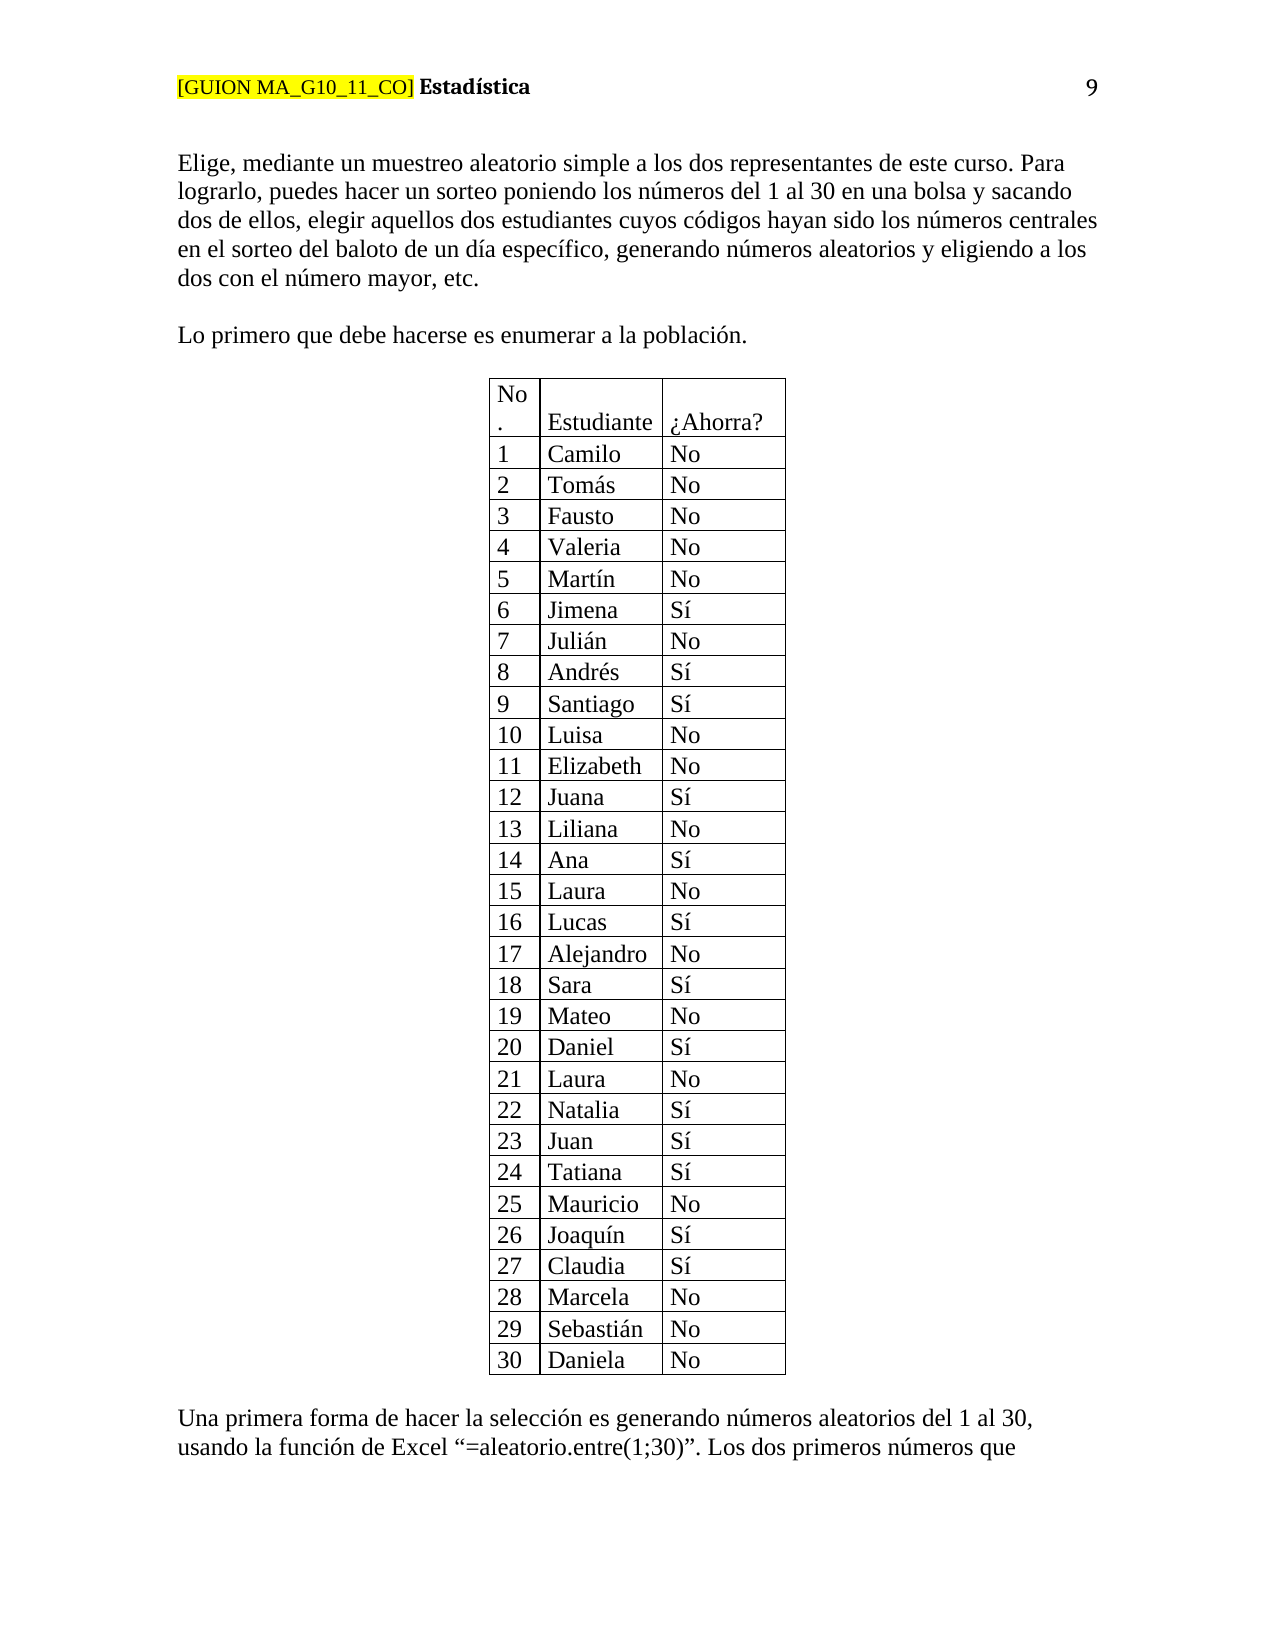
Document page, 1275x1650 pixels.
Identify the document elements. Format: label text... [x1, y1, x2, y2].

table_cell Sí [663, 1250, 785, 1280]
table_cell 18 [490, 969, 539, 999]
table_cell 10 [490, 719, 539, 749]
table_cell No [663, 1187, 785, 1217]
table_cell Sí [663, 1125, 785, 1155]
table_cell No [663, 469, 785, 499]
table_cell Camilo [541, 437, 662, 467]
table_cell No [663, 1000, 785, 1030]
table_cell Laura [541, 1062, 662, 1092]
table_cell 24 [490, 1156, 539, 1186]
table_cell 5 [490, 562, 539, 592]
text Elige, mediante un muestreo aleatorio simple a los dos representantes de este curso. Para lograrlo, puedes hacer un sorteo poniendo los números del 1 al 30 en una bolsa y sacando dos de ellos, elegir aquellos dos estudiantes cuyos códigos hayan sido los números centrales en el sorteo del baloto de un día específico, generando números aleatorios y eligiendo a los dos con el número mayor, etc. [177, 148, 1098, 291]
table_cell 2 [490, 469, 539, 499]
table_cell Natalia [541, 1094, 662, 1124]
table_cell Alejandro [541, 937, 662, 967]
table_cell 12 [490, 781, 539, 811]
table_cell 15 [490, 875, 539, 905]
table_cell 16 [490, 906, 539, 936]
table_cell Juan [541, 1125, 662, 1155]
table_cell 25 [490, 1187, 539, 1217]
table_cell No [663, 437, 785, 467]
table_cell 6 [490, 594, 539, 624]
table_cell Claudia [541, 1250, 662, 1280]
table_cell Sebastián [541, 1312, 662, 1342]
table_cell Julián [541, 625, 662, 655]
table_cell Tatiana [541, 1156, 662, 1186]
table_cell Valeria [541, 531, 662, 561]
table_cell 4 [490, 531, 539, 561]
table_cell Mauricio [541, 1187, 662, 1217]
table_cell Marcela [541, 1281, 662, 1311]
table_cell Sí [663, 1156, 785, 1186]
table_cell No [663, 719, 785, 749]
table_cell Daniela [541, 1344, 662, 1374]
table_header ¿Ahorra? [663, 379, 785, 436]
table_cell Sí [663, 906, 785, 936]
table_cell No [663, 562, 785, 592]
table_cell 17 [490, 937, 539, 967]
table_cell Sara [541, 969, 662, 999]
table_cell Sí [663, 1031, 785, 1061]
table_cell Liliana [541, 812, 662, 842]
table_cell 26 [490, 1219, 539, 1249]
table_cell Jimena [541, 594, 662, 624]
table_cell Daniel [541, 1031, 662, 1061]
table_cell No [663, 500, 785, 530]
table_cell Luisa [541, 719, 662, 749]
table_cell No [663, 625, 785, 655]
table_cell 19 [490, 1000, 539, 1030]
table_cell 27 [490, 1250, 539, 1280]
table_cell 13 [490, 812, 539, 842]
table_cell Sí [663, 656, 785, 686]
table_cell 14 [490, 844, 539, 874]
table_cell No [663, 875, 785, 905]
table_cell Sí [663, 781, 785, 811]
table_cell Santiago [541, 687, 662, 717]
table_cell 29 [490, 1312, 539, 1342]
table_cell No [663, 812, 785, 842]
table_cell 21 [490, 1062, 539, 1092]
table_cell 9 [490, 687, 539, 717]
table_cell Sí [663, 1219, 785, 1249]
table_cell Martín [541, 562, 662, 592]
table_cell Tomás [541, 469, 662, 499]
table_header Estudiante [541, 379, 662, 436]
table_cell No [663, 1312, 785, 1342]
table_cell Andrés [541, 656, 662, 686]
table_cell Laura [541, 875, 662, 905]
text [177, 1403, 1098, 1461]
table_cell No [663, 531, 785, 561]
table_cell 8 [490, 656, 539, 686]
table_cell 11 [490, 750, 539, 780]
table_cell Lucas [541, 906, 662, 936]
table_cell No [663, 937, 785, 967]
table_cell Sí [663, 969, 785, 999]
table_cell 7 [490, 625, 539, 655]
table_cell Sí [663, 1094, 785, 1124]
table_cell 23 [490, 1125, 539, 1155]
table_cell Elizabeth [541, 750, 662, 780]
table_cell 28 [490, 1281, 539, 1311]
table_cell Sí [663, 594, 785, 624]
table_cell No [663, 750, 785, 780]
table_cell No [663, 1062, 785, 1092]
table_cell Sí [663, 687, 785, 717]
table_cell Fausto [541, 500, 662, 530]
table_cell Sí [663, 844, 785, 874]
table_cell Mateo [541, 1000, 662, 1030]
table_cell 3 [490, 500, 539, 530]
table_cell 30 [490, 1344, 539, 1374]
table_cell No [663, 1344, 785, 1374]
table_cell Joaquín [541, 1219, 662, 1249]
text Lo primero que debe hacerse es enumerar a la población. [177, 320, 1098, 349]
table_cell No [663, 1281, 785, 1311]
table_cell 1 [490, 437, 539, 467]
table_cell Juana [541, 781, 662, 811]
table_cell 22 [490, 1094, 539, 1124]
table_header No. [490, 379, 539, 436]
table_cell Ana [541, 844, 662, 874]
table_cell 20 [490, 1031, 539, 1061]
